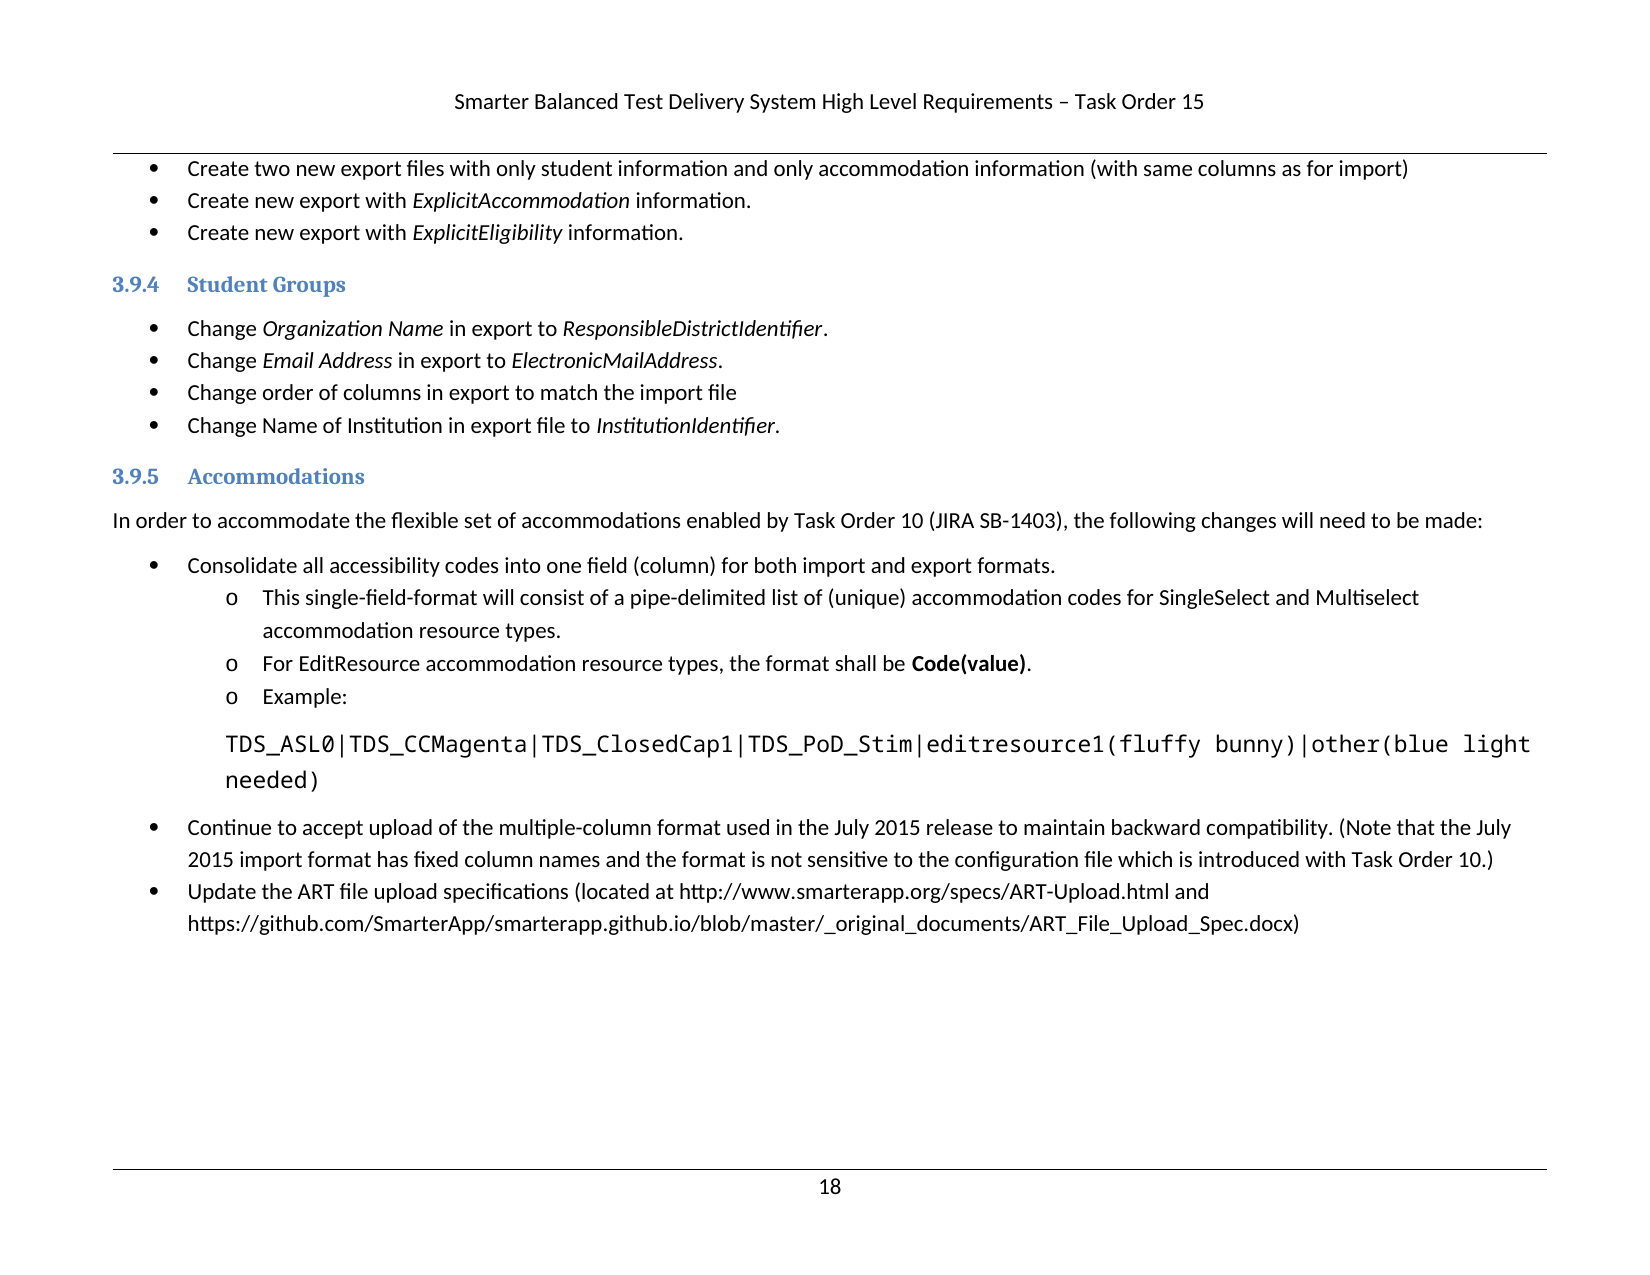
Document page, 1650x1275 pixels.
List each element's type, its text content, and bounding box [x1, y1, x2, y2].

text TDS_ASL0|TDS_CCMagenta|TDS_ClosedCap1|TDS_PoD_Stim|editresource1(fluffy bunny)|other(blue light needed) [225, 728, 1547, 796]
list Example: [225, 682, 1547, 712]
list Update the ART file upload specifications (located at http://www.smarterapp.org/specs/ART-Upload.html and https://github.com/SmarterApp/smarterapp.github.io/blob/master/_original_documents/ART_File_Upload_Spec.docx) [150, 877, 1547, 937]
list Consolidate all accessibility codes into one field (column) for both import and export formats. [150, 551, 1547, 579]
list Change order of columns in export to match the import file [150, 378, 1547, 407]
subtitle Student Groups [112, 271, 1547, 298]
list Create new export with ExplicitEligibility information. [150, 218, 1547, 246]
list For EditResource accommodation resource types, the format shall be Code(value). [225, 649, 1547, 678]
list Create two new export files with only student information and only accommodation information (with same columns as for import) [150, 154, 1547, 182]
list Change Name of Institution in export file to InstitutionIdentifier. [150, 411, 1547, 439]
list Continue to accept upload of the multiple-column format used in the July 2015 release to maintain backward compatibility. (Note that the July 2015 import format has fixed column names and the format is not sensitive to the configuration file which is introduced with Task Order 10.) [150, 813, 1547, 873]
list Change Organization Name in export to ResponsibleDistrictIdentifier. [150, 314, 1547, 342]
text In order to accommodate the flexible set of accommodations enabled by Task Order 10 (JIRA SB-1403), the following changes will need to be made: [112, 506, 1547, 534]
subtitle Accommodations [112, 464, 1547, 490]
list This single-field-format will consist of a pipe-delimited list of (unique) accommodation codes for SingleSelect and Multiselect accommodation resource types. [225, 583, 1547, 645]
list Create new export with ExplicitAccommodation information. [150, 186, 1547, 214]
list Change Email Address in export to ElectronicMailAddress. [150, 346, 1547, 374]
